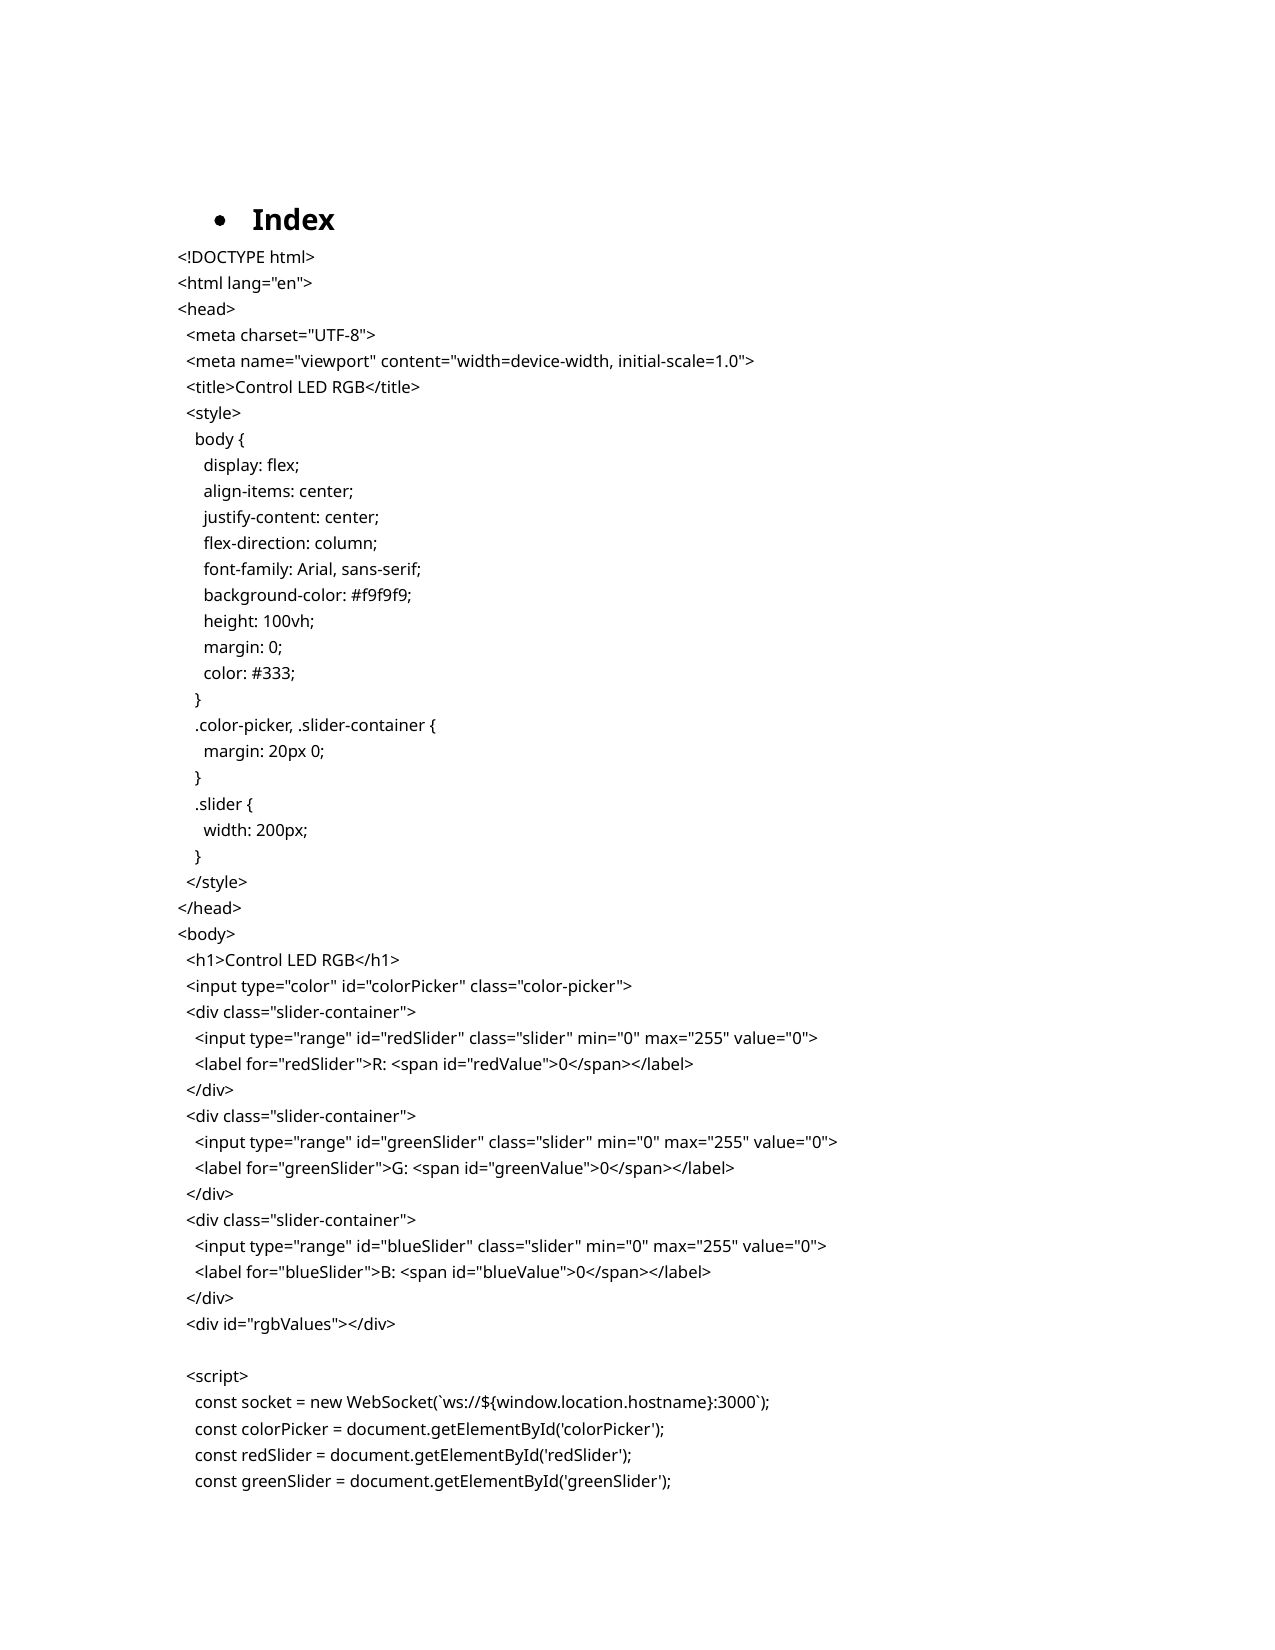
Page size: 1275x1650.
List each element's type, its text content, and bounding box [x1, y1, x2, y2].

text <div class="slider-container"> [177, 1001, 1098, 1023]
text font-family: Arial, sans-serif; [177, 558, 1098, 581]
text } [177, 766, 1098, 789]
text const colorPicker = document.getElementById('colorPicker'); [177, 1417, 1098, 1440]
text flex-direction: column; [177, 532, 1098, 554]
text </head> [177, 896, 1098, 919]
text <body> [177, 922, 1098, 945]
text width: 200px; [177, 818, 1098, 841]
text <input type="range" id="greenSlider" class="slider" min="0" max="255" value="0"> [177, 1131, 1098, 1153]
text <style> [177, 402, 1098, 424]
text } [177, 844, 1098, 867]
text margin: 0; [177, 636, 1098, 659]
text </div> [177, 1287, 1098, 1310]
text <label for="redSlider">R: <span id="redValue">0</span></label> [177, 1053, 1098, 1075]
text </div> [177, 1183, 1098, 1206]
text .color-picker, .slider-container { [177, 714, 1098, 737]
text <input type="range" id="redSlider" class="slider" min="0" max="255" value="0"> [177, 1027, 1098, 1049]
text <div id="rgbValues"></div> [177, 1313, 1098, 1336]
text <title>Control LED RGB</title> [177, 376, 1098, 398]
text <html lang="en"> [177, 271, 1098, 294]
text </style> [177, 870, 1098, 893]
text const greenSlider = document.getElementById('greenSlider'); [177, 1469, 1098, 1492]
text const socket = new WebSocket(`ws://${window.location.hostname}:3000`); [177, 1391, 1098, 1414]
text <label for="blueSlider">B: <span id="blueValue">0</span></label> [177, 1261, 1098, 1284]
text display: flex; [177, 454, 1098, 476]
text const redSlider = document.getElementById('redSlider'); [177, 1443, 1098, 1466]
text .slider { [177, 792, 1098, 815]
text color: #333; [177, 662, 1098, 685]
text align-items: center; [177, 480, 1098, 502]
text <input type="range" id="blueSlider" class="slider" min="0" max="255" value="0"> [177, 1235, 1098, 1258]
text <meta charset="UTF-8"> [177, 323, 1098, 346]
text margin: 20px 0; [177, 740, 1098, 763]
list Index [215, 200, 1098, 239]
text <h1>Control LED RGB</h1> [177, 948, 1098, 971]
text body { [177, 428, 1098, 450]
text <meta name="viewport" content="width=device-width, initial-scale=1.0"> [177, 349, 1098, 372]
text <label for="greenSlider">G: <span id="greenValue">0</span></label> [177, 1157, 1098, 1179]
text height: 100vh; [177, 610, 1098, 633]
text <!DOCTYPE html> [177, 245, 1098, 268]
text background-color: #f9f9f9; [177, 584, 1098, 607]
text <script> [177, 1365, 1098, 1388]
text <div class="slider-container"> [177, 1209, 1098, 1232]
text <head> [177, 297, 1098, 320]
text </div> [177, 1079, 1098, 1101]
text } [177, 688, 1098, 711]
text justify-content: center; [177, 506, 1098, 528]
text <input type="color" id="colorPicker" class="color-picker"> [177, 974, 1098, 997]
text <div class="slider-container"> [177, 1105, 1098, 1127]
